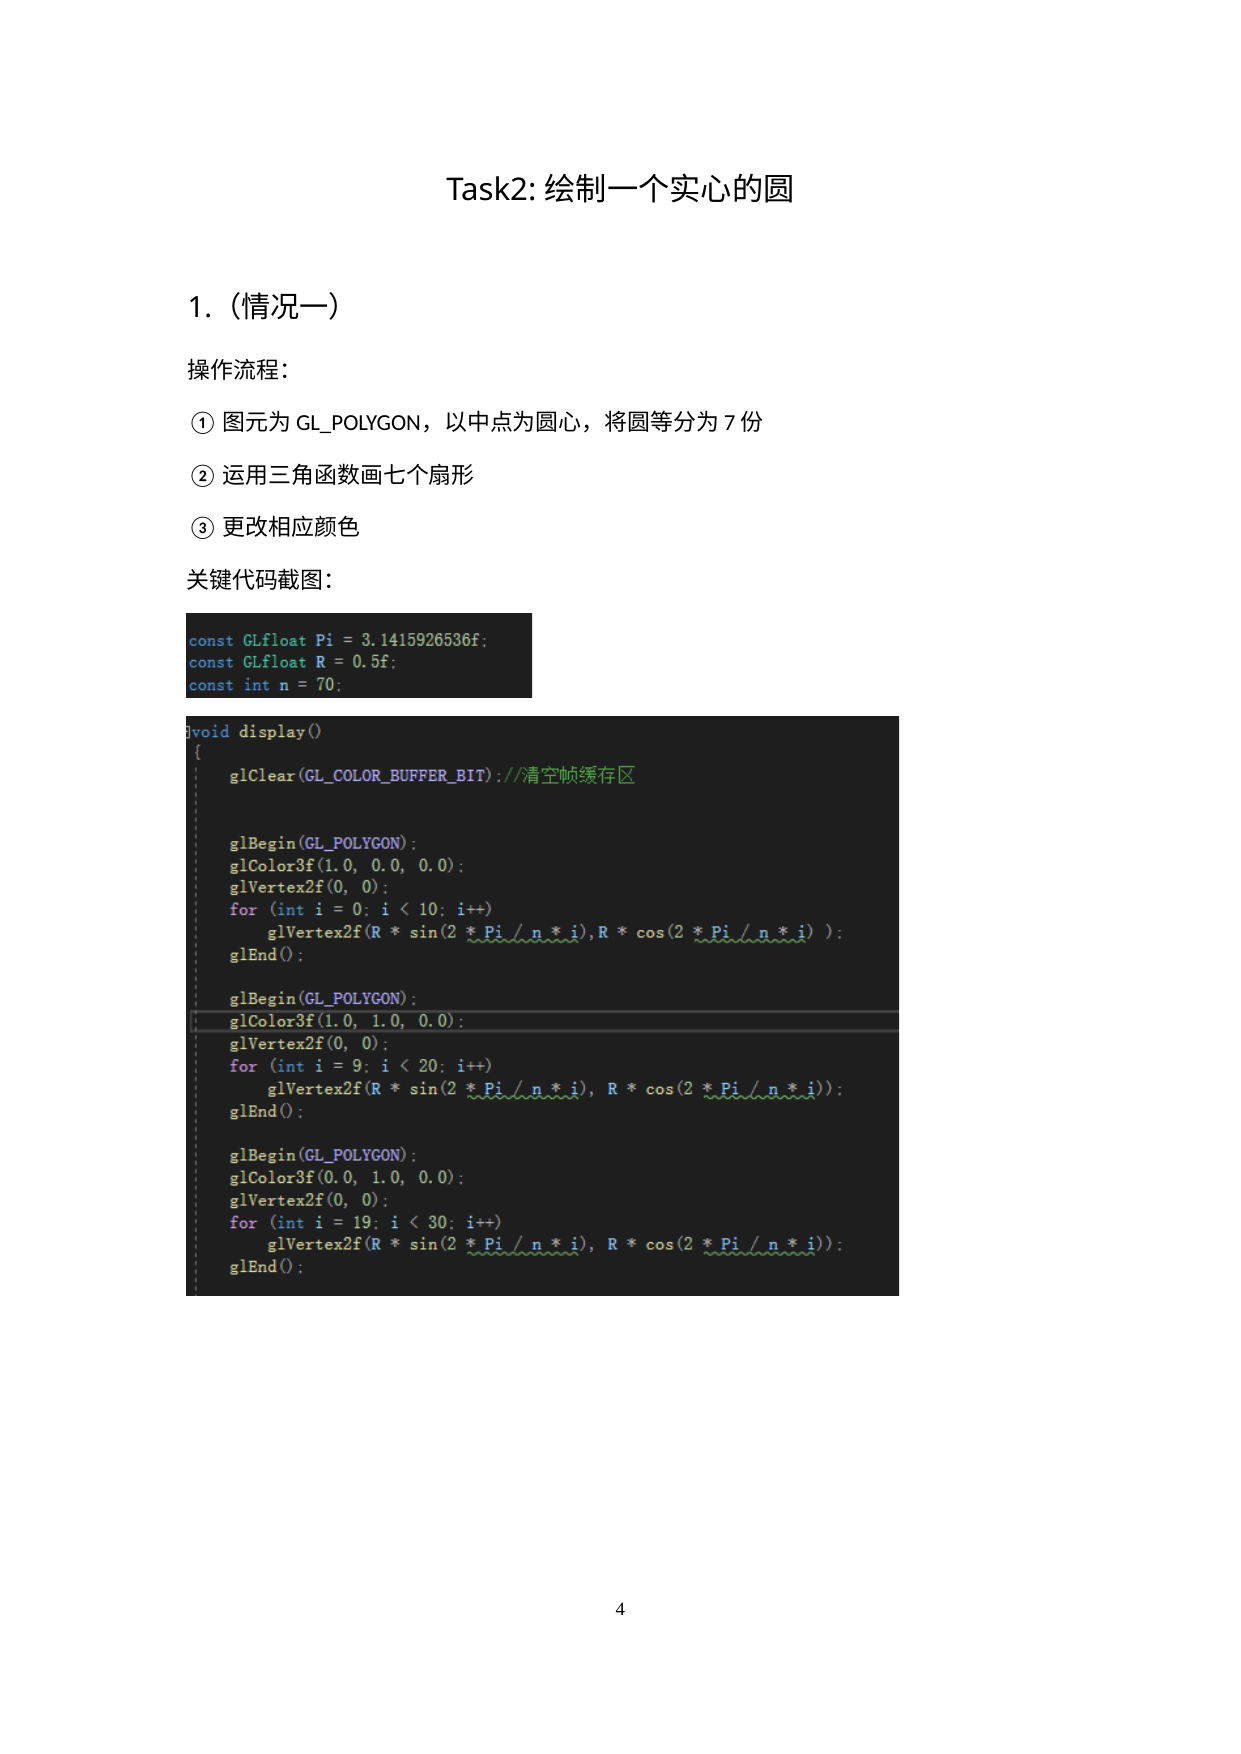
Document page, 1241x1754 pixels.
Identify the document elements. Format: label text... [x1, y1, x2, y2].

subtitle Task2: 绘制一个实心的圆 [187, 164, 1053, 209]
text ③更改相应颜色 [187, 509, 1059, 542]
text 操作流程： [187, 351, 1059, 385]
picture [186, 716, 900, 1296]
text ①图元为GL_POLYGON，以中点为圆心，将圆等分为7份 [187, 404, 1059, 437]
subtitle 1.（情况一） [187, 284, 1059, 326]
text 关键代码截图： [186, 561, 1059, 595]
text ②运用三角函数画七个扇形 [187, 456, 1059, 490]
picture [186, 613, 533, 698]
